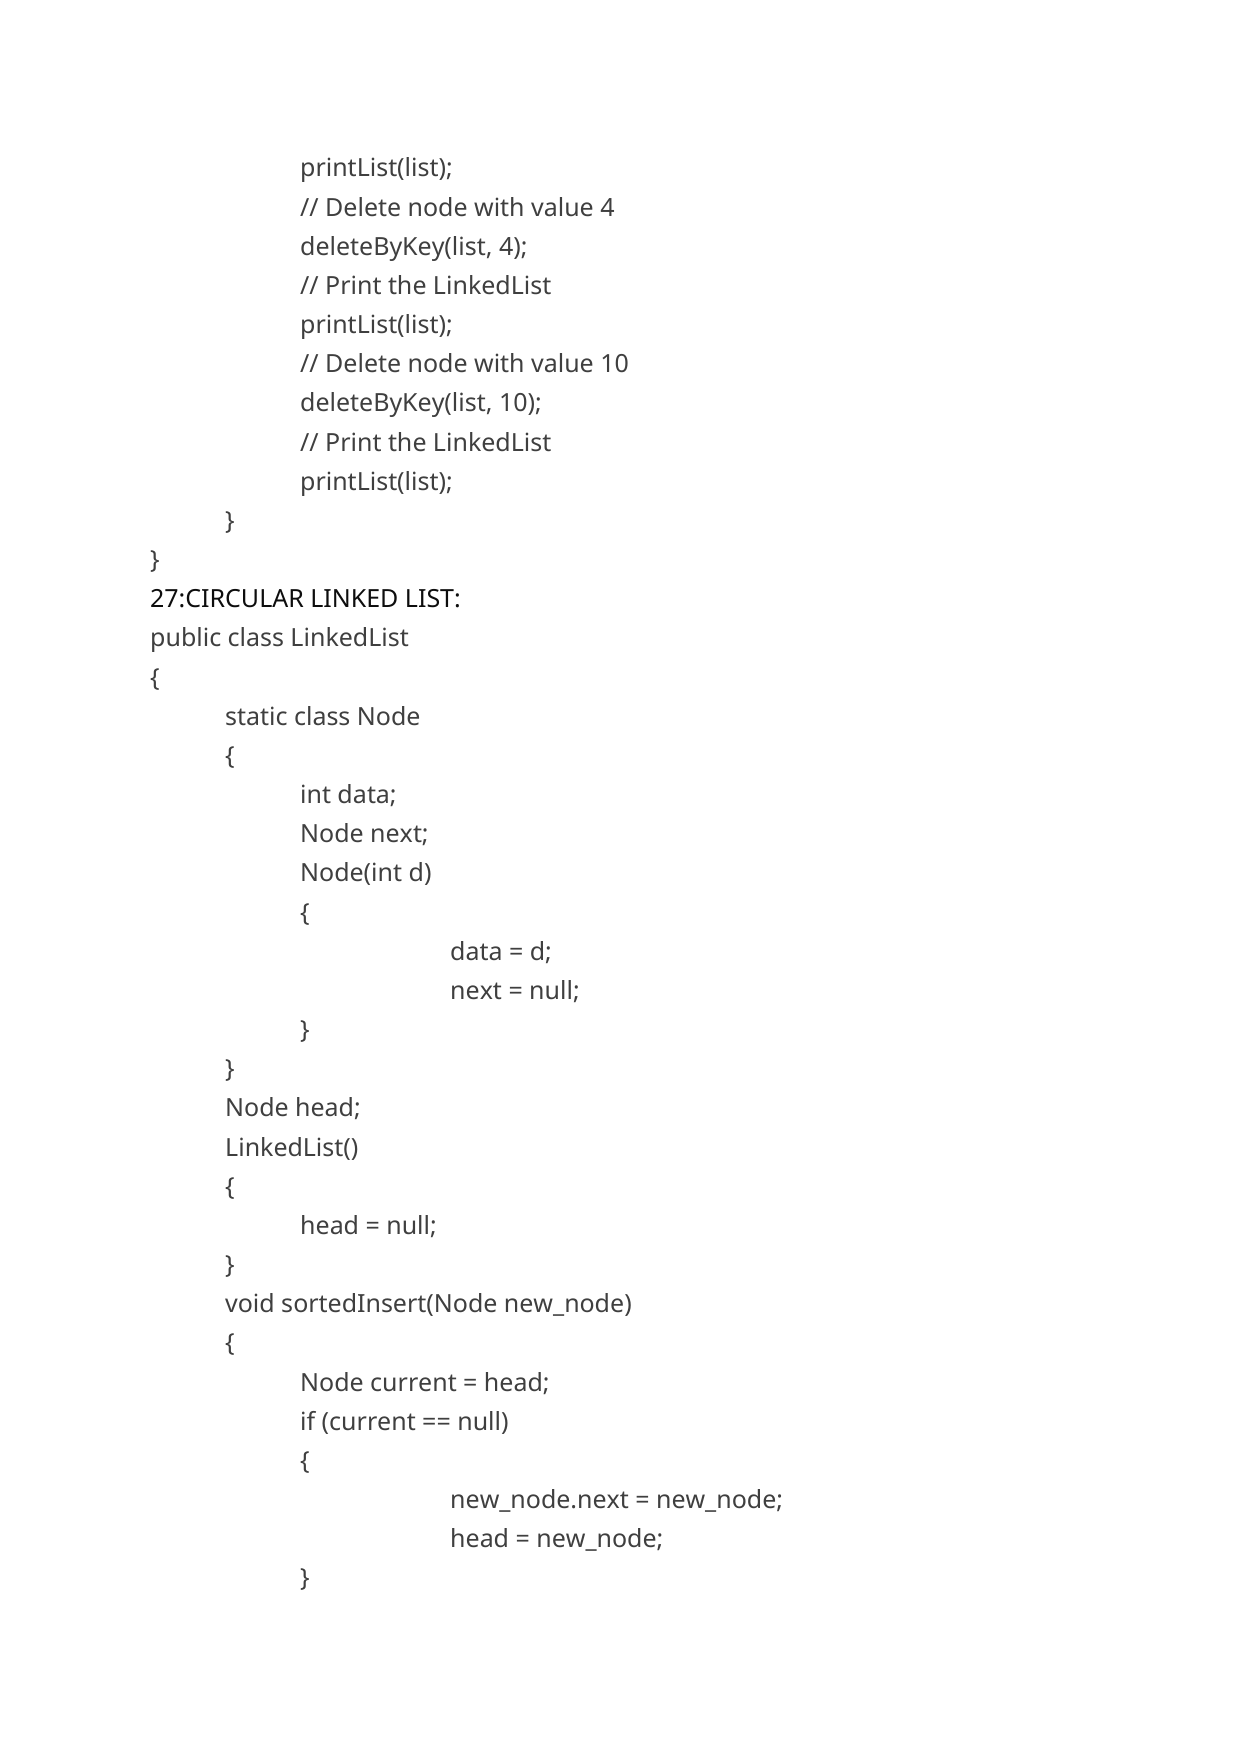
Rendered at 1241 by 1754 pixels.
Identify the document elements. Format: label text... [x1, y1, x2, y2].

text Node current = head; [150, 1364, 1090, 1398]
text void sortedInsert(Node new_node) [150, 1286, 1090, 1320]
text } [150, 1012, 1090, 1046]
text { [150, 1168, 1090, 1202]
text printList(list); [150, 463, 1090, 497]
text if (current == null) [225, 1403, 1090, 1437]
text // Print the LinkedList [150, 267, 1090, 302]
text data = d; [150, 933, 1090, 967]
text // Print the LinkedList [150, 424, 1090, 458]
text } [150, 1051, 1090, 1085]
text { [150, 659, 1090, 693]
text LinkedList() [150, 1129, 1090, 1163]
text deleteByKey(list, 4); [150, 228, 1090, 262]
text } [150, 542, 1090, 576]
text Node head; [150, 1090, 1090, 1124]
text } [150, 1560, 1090, 1594]
text } [150, 502, 1090, 537]
text Node(int d) [150, 855, 1090, 889]
text next = null; [150, 972, 1090, 1007]
text head = new_node; [150, 1521, 1090, 1555]
text // Delete node with value 4 [150, 189, 1090, 223]
text int data; [150, 777, 1090, 811]
text { [150, 1325, 1090, 1359]
text printList(list); [150, 150, 1090, 184]
text 27:CIRCULAR LINKED LIST: [150, 581, 1090, 615]
text public class LinkedList [150, 620, 1090, 654]
text Node next; [150, 816, 1090, 850]
text // Delete node with value 10 [150, 346, 1090, 380]
text printList(list); [150, 307, 1090, 341]
text new_node.next = new_node; [150, 1482, 1090, 1516]
text { [150, 737, 1090, 772]
text { [150, 1442, 1090, 1477]
text { [150, 894, 1090, 928]
text } [150, 1247, 1090, 1281]
text static class Node [150, 698, 1090, 732]
text deleteByKey(list, 10); [150, 385, 1090, 419]
text head = null; [225, 1207, 1090, 1242]
